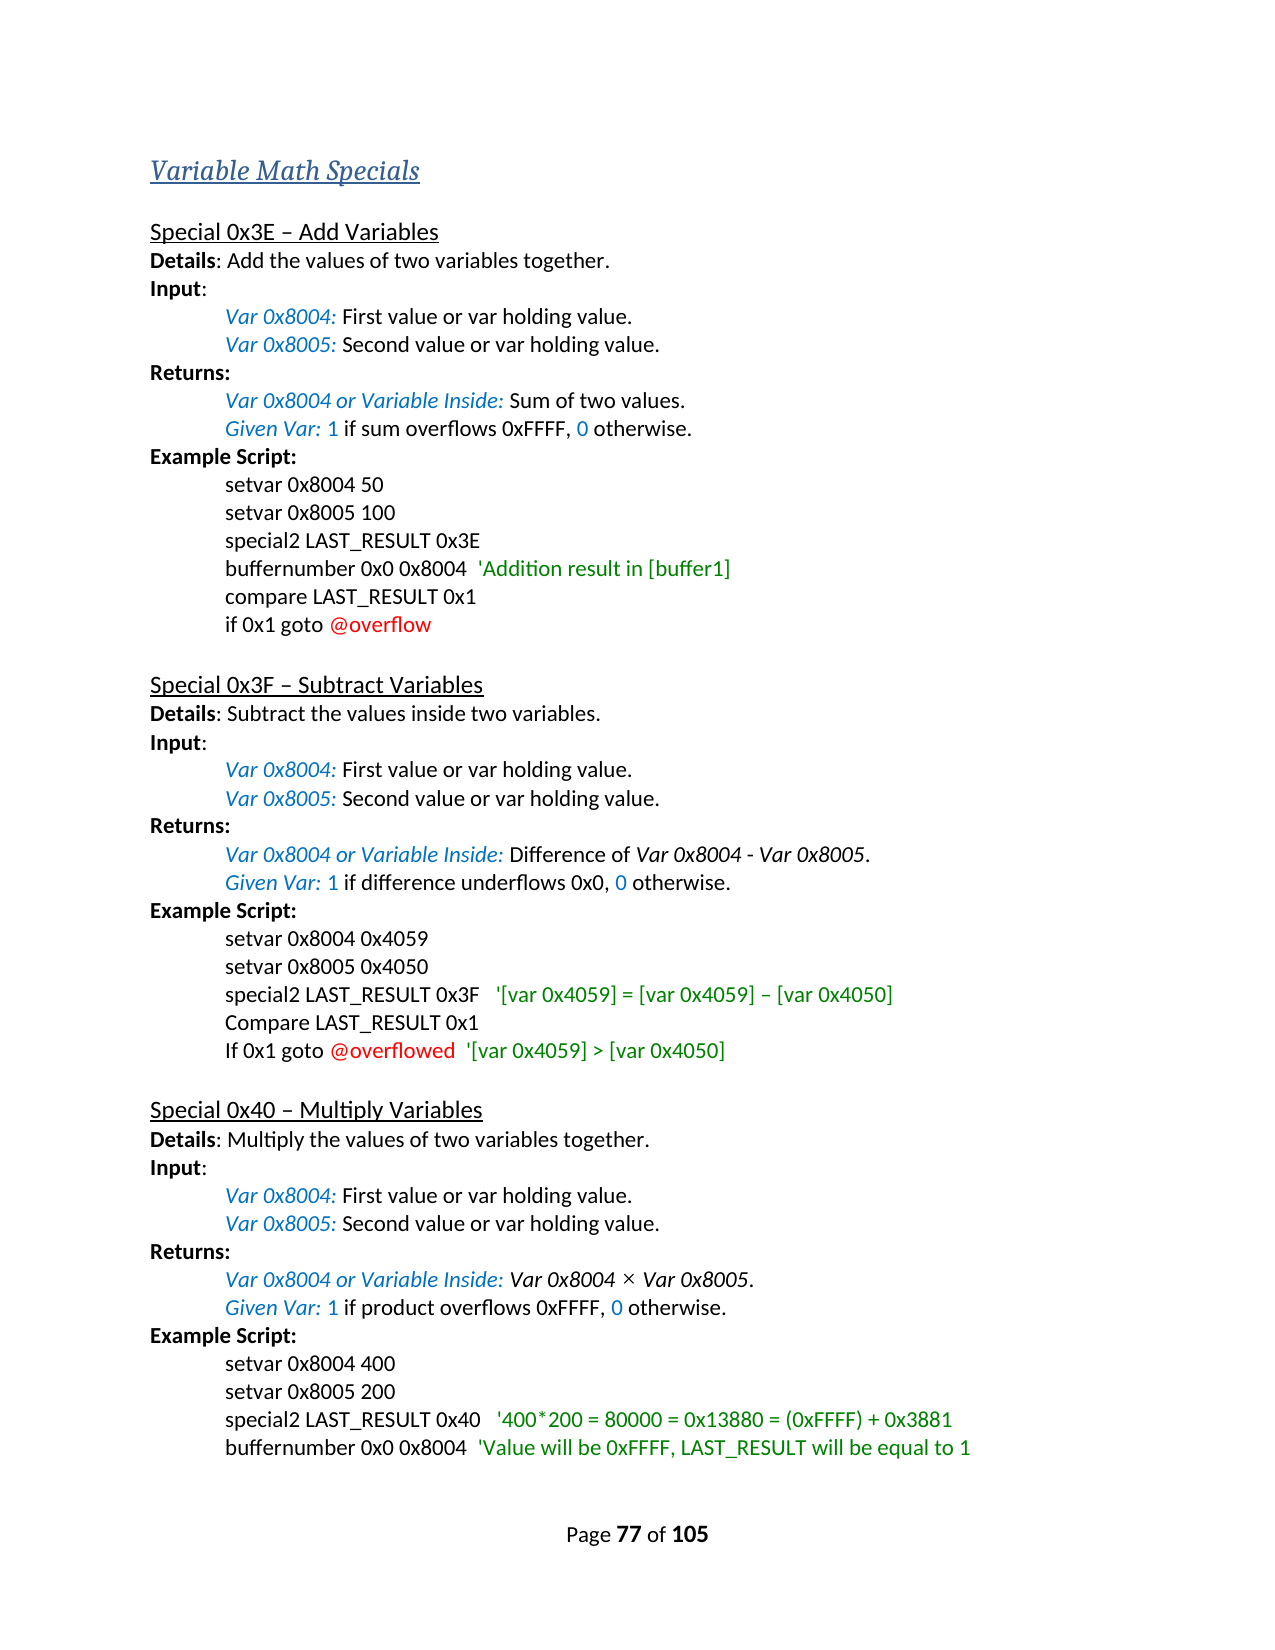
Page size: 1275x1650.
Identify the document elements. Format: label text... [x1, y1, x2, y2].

text Compare LAST_RESULT 0x1 [150, 1008, 1125, 1036]
text Returns: [150, 358, 1125, 386]
text Special 0x40 – Multiply Variables [150, 1094, 1125, 1125]
text Given Var: 1 if product overflows 0xFFFF, 0 otherwise. [150, 1293, 1125, 1321]
text setvar 0x8004 0x4059 [150, 924, 1125, 952]
text Var 0x8004: First value or var holding value. [150, 302, 1125, 330]
text if 0x1 goto @overflow [150, 611, 1125, 638]
text Var 0x8004 or Variable Inside: Var 0x8004 Var 0x8005. [150, 1265, 1125, 1293]
text Given Var: 1 if sum overflows 0xFFFF, 0 otherwise. [150, 414, 1125, 442]
text setvar 0x8005 0x4050 [150, 952, 1125, 980]
text Input: [150, 274, 1125, 302]
text setvar 0x8005 200 [150, 1377, 1125, 1405]
text Var 0x8004: First value or var holding value. [150, 756, 1125, 784]
text Returns: [150, 812, 1125, 840]
text buffernumber 0x0 0x8004 'Addition result in [buffer1] [150, 554, 1125, 582]
text Details: Add the values of two variables together. [150, 246, 1125, 274]
text Var 0x8004 or Variable Inside: Sum of two values. [150, 386, 1125, 414]
text Special 0x3E – Add Variables [150, 216, 1125, 246]
text special2 LAST_RESULT 0x3F '[var 0x4059] = [var 0x4059] – [var 0x4050] [150, 980, 1125, 1008]
text Example Script: [150, 442, 1125, 470]
text setvar 0x8004 400 [150, 1349, 1125, 1377]
text Given Var: 1 if difference underflows 0x0, 0 otherwise. [150, 868, 1125, 896]
text Var 0x8005: Second value or var holding value. [150, 330, 1125, 358]
text Details: Multiply the values of two variables together. [150, 1125, 1125, 1153]
text special2 LAST_RESULT 0x40 '400*200 = 80000 = 0x13880 = (0xFFFF) + 0x3881 [150, 1405, 1125, 1433]
text setvar 0x8005 100 [150, 498, 1125, 526]
text Var 0x8004: First value or var holding value. [150, 1181, 1125, 1209]
text If 0x1 goto @overflowed '[var 0x4059] > [var 0x4050] [150, 1036, 1125, 1064]
text buffernumber 0x0 0x8004 'Value will be 0xFFFF, LAST_RESULT will be equal to 1 [150, 1433, 1125, 1461]
text compare LAST_RESULT 0x1 [150, 582, 1125, 611]
text Details: Subtract the values inside two variables. [150, 699, 1125, 728]
text special2 LAST_RESULT 0x3E [150, 526, 1125, 554]
text Input: [150, 1153, 1125, 1181]
text Example Script: [150, 896, 1125, 924]
text Special 0x3F – Subtract Variables [150, 669, 1125, 699]
text Var 0x8004 or Variable Inside: Difference of Var 0x8004 - Var 0x8005. [150, 840, 1125, 868]
text setvar 0x8004 50 [150, 470, 1125, 498]
text Var 0x8005: Second value or var holding value. [150, 784, 1125, 812]
text Var 0x8005: Second value or var holding value. [150, 1209, 1125, 1237]
text Input: [150, 728, 1125, 756]
text Returns: [150, 1237, 1125, 1265]
text Example Script: [150, 1321, 1125, 1349]
subtitle Variable Math Specials [150, 154, 1125, 188]
